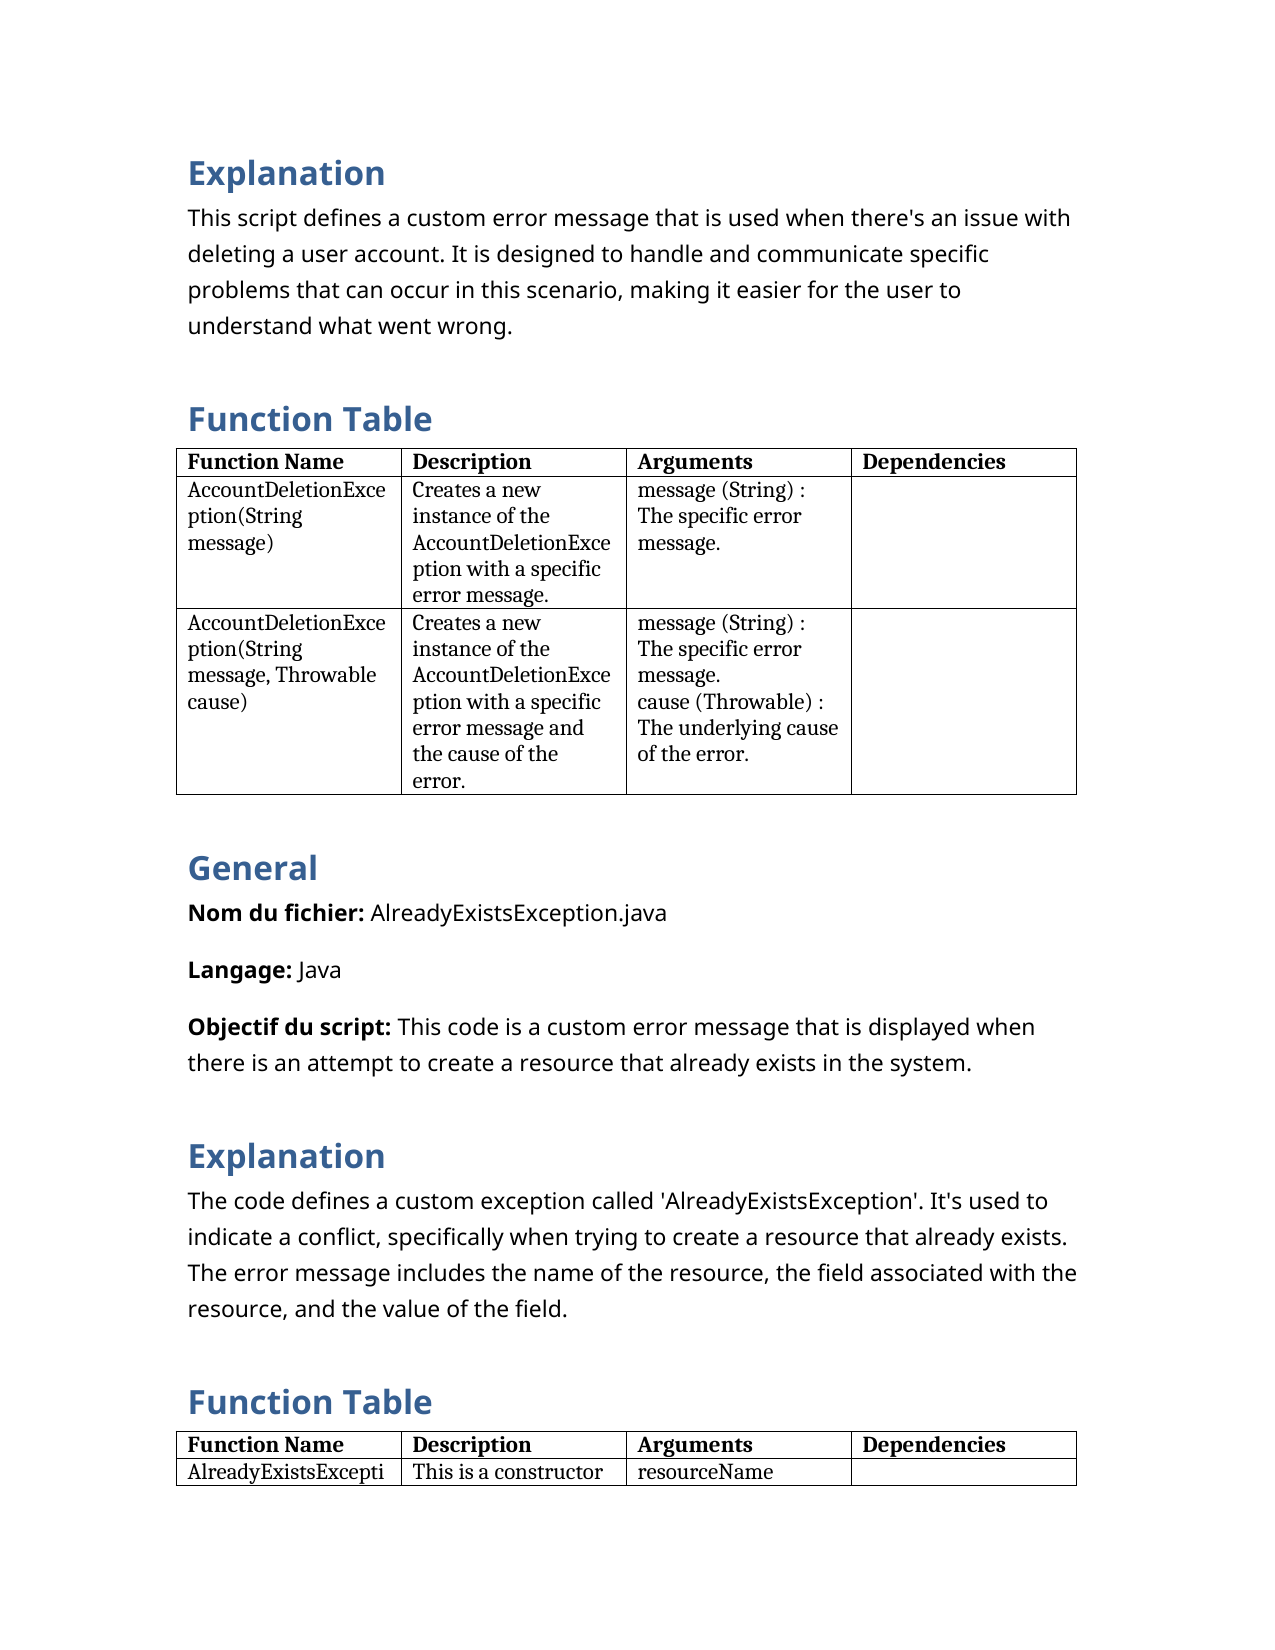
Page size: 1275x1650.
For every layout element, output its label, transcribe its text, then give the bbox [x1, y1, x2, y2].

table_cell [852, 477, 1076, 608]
table_header Arguments [627, 449, 851, 476]
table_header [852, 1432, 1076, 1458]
table_cell AccountDeletionException(String message) [177, 477, 401, 608]
text The code defines a custom exception called 'AlreadyExistsException'. It's used to indicate a conflict, specifically when trying to create a resource that already exists. The error message includes the name of the resource, the field associated with the resource, and the value of the field. [187, 1185, 1087, 1324]
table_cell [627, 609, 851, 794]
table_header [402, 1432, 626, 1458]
text Langage: Java [187, 954, 1087, 985]
table_cell message (String) : The specific error message. [627, 477, 851, 608]
table_header Description [402, 449, 626, 476]
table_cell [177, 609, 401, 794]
subtitle Explanation [187, 1132, 1087, 1178]
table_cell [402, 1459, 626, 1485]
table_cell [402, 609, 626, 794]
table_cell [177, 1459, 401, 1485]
subtitle General [187, 845, 1087, 890]
table_header Dependencies [852, 449, 1076, 476]
table_header Function Name [177, 449, 401, 476]
subtitle Explanation [187, 150, 1087, 195]
table_cell Creates a new instance of the AccountDeletionException with a specific error message. [402, 477, 626, 608]
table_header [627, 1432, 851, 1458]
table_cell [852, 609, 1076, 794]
subtitle Function Table [187, 1378, 1087, 1424]
subtitle Function Table [187, 396, 1087, 441]
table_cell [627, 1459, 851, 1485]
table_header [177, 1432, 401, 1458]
text Nom du fichier: AlreadyExistsException.java [187, 897, 1087, 928]
text This script defines a custom error message that is used when there's an issue with deleting a user account. It is designed to handle and communicate specific problems that can occur in this scenario, making it easier for the user to understand what went wrong. [187, 202, 1087, 341]
text Objectif du script: This code is a custom error message that is displayed when there is an attempt to create a resource that already exists in the system. [187, 1011, 1087, 1078]
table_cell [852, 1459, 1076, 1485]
